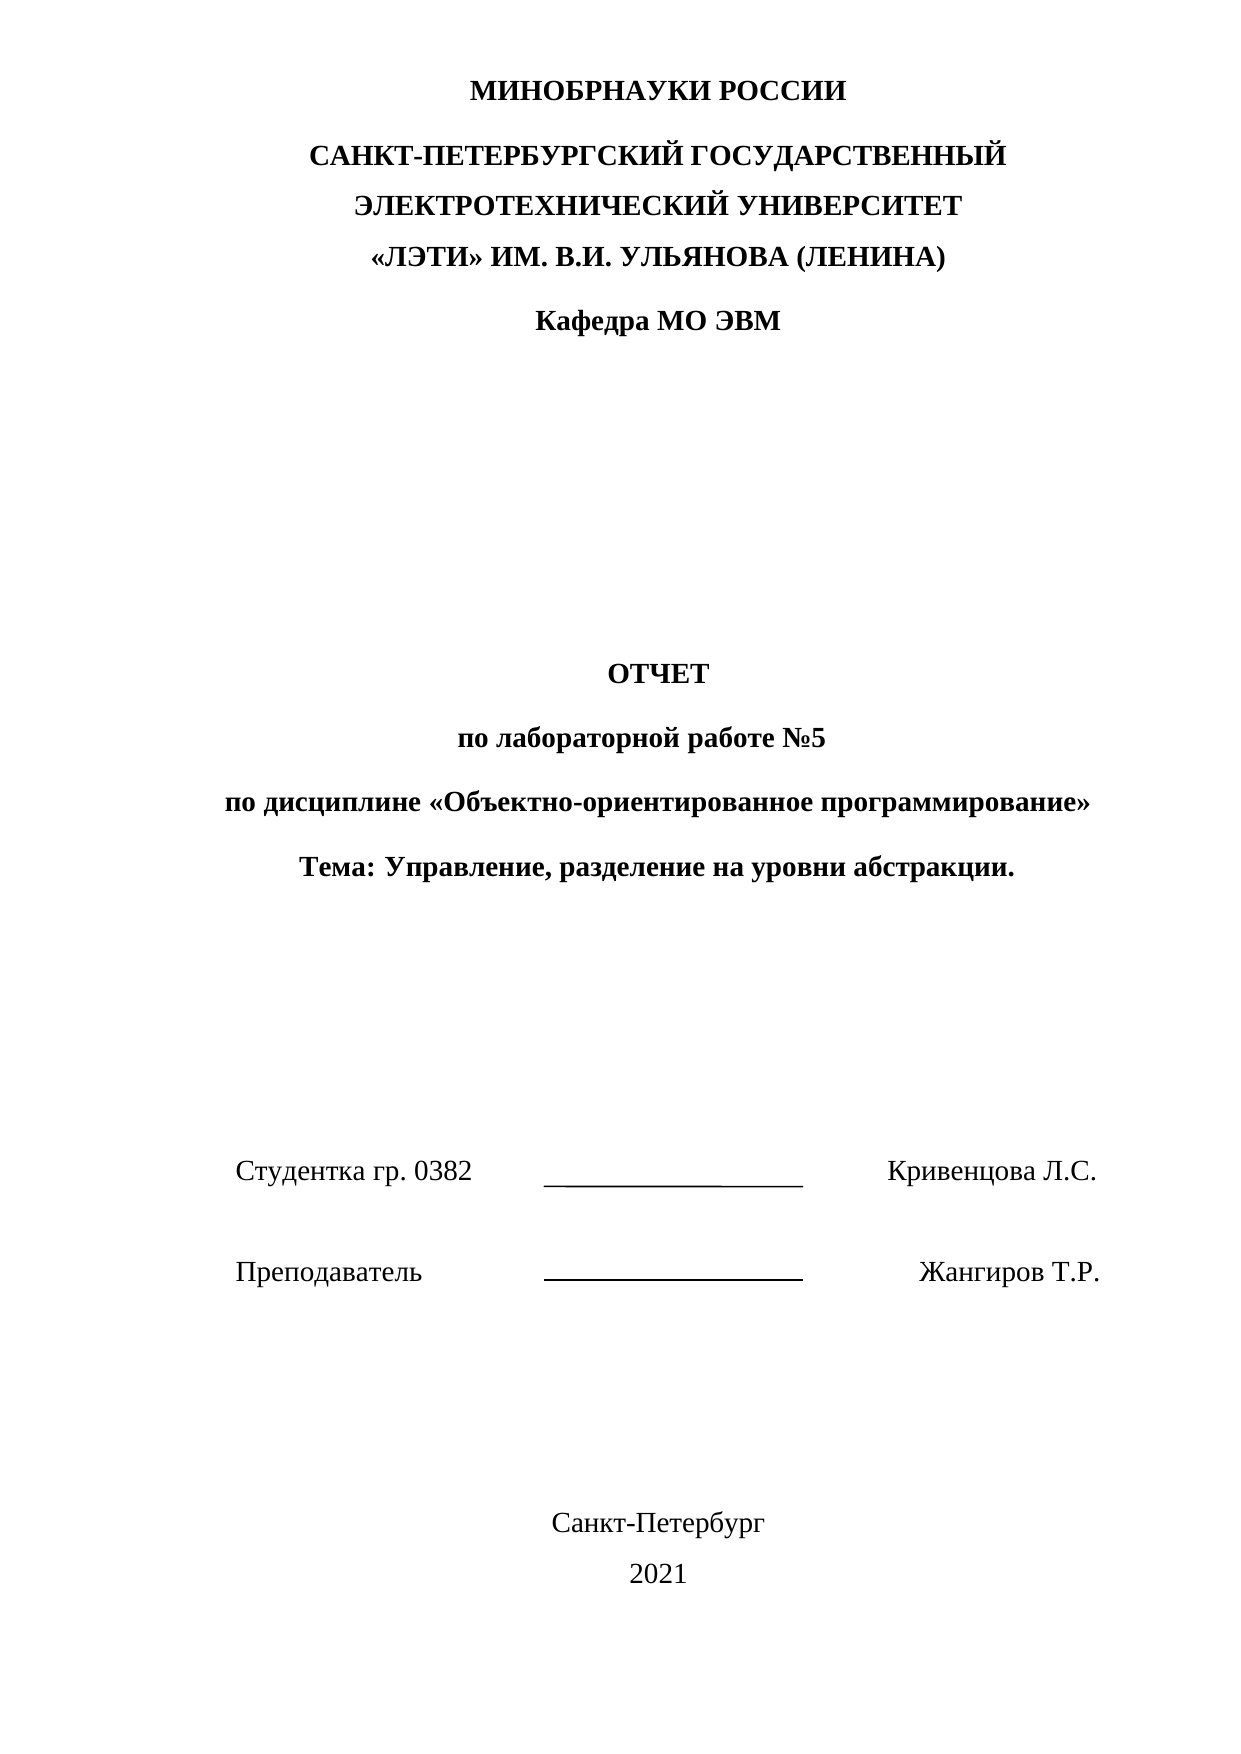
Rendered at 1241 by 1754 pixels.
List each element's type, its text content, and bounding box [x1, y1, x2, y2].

text Тема: Управление, разделение на уровни абстракции. [160, 849, 1154, 882]
text Преподаватель Жангиров Т.Р. [160, 1254, 1186, 1287]
subtitle ОТЧЕТ [468, 656, 848, 689]
subtitle МИНОБРНАУКИ РОССИИ [468, 73, 848, 107]
text САНКТ-ПЕТЕРБУРГСКИЙ ГОСУДАРСТВЕННЫЙ ЭЛЕКТРОТЕХНИЧЕСКИЙ УНИВЕРСИТЕТ [160, 138, 1155, 222]
text Санкт-Петербург 2021 [551, 1505, 765, 1589]
text Студентка гр. 0382 Кривенцова Л.С. [160, 1153, 1131, 1187]
text по лабораторной работе №5 [160, 720, 1122, 753]
text Кафедра МО ЭВМ [160, 303, 1156, 337]
subtitle «ЛЭТИ» ИМ. В.И. УЛЬЯНОВА (ЛЕНИНА) [160, 239, 1156, 272]
subtitle по дисциплине «Объектно-ориентированное программирование» [160, 784, 1155, 817]
